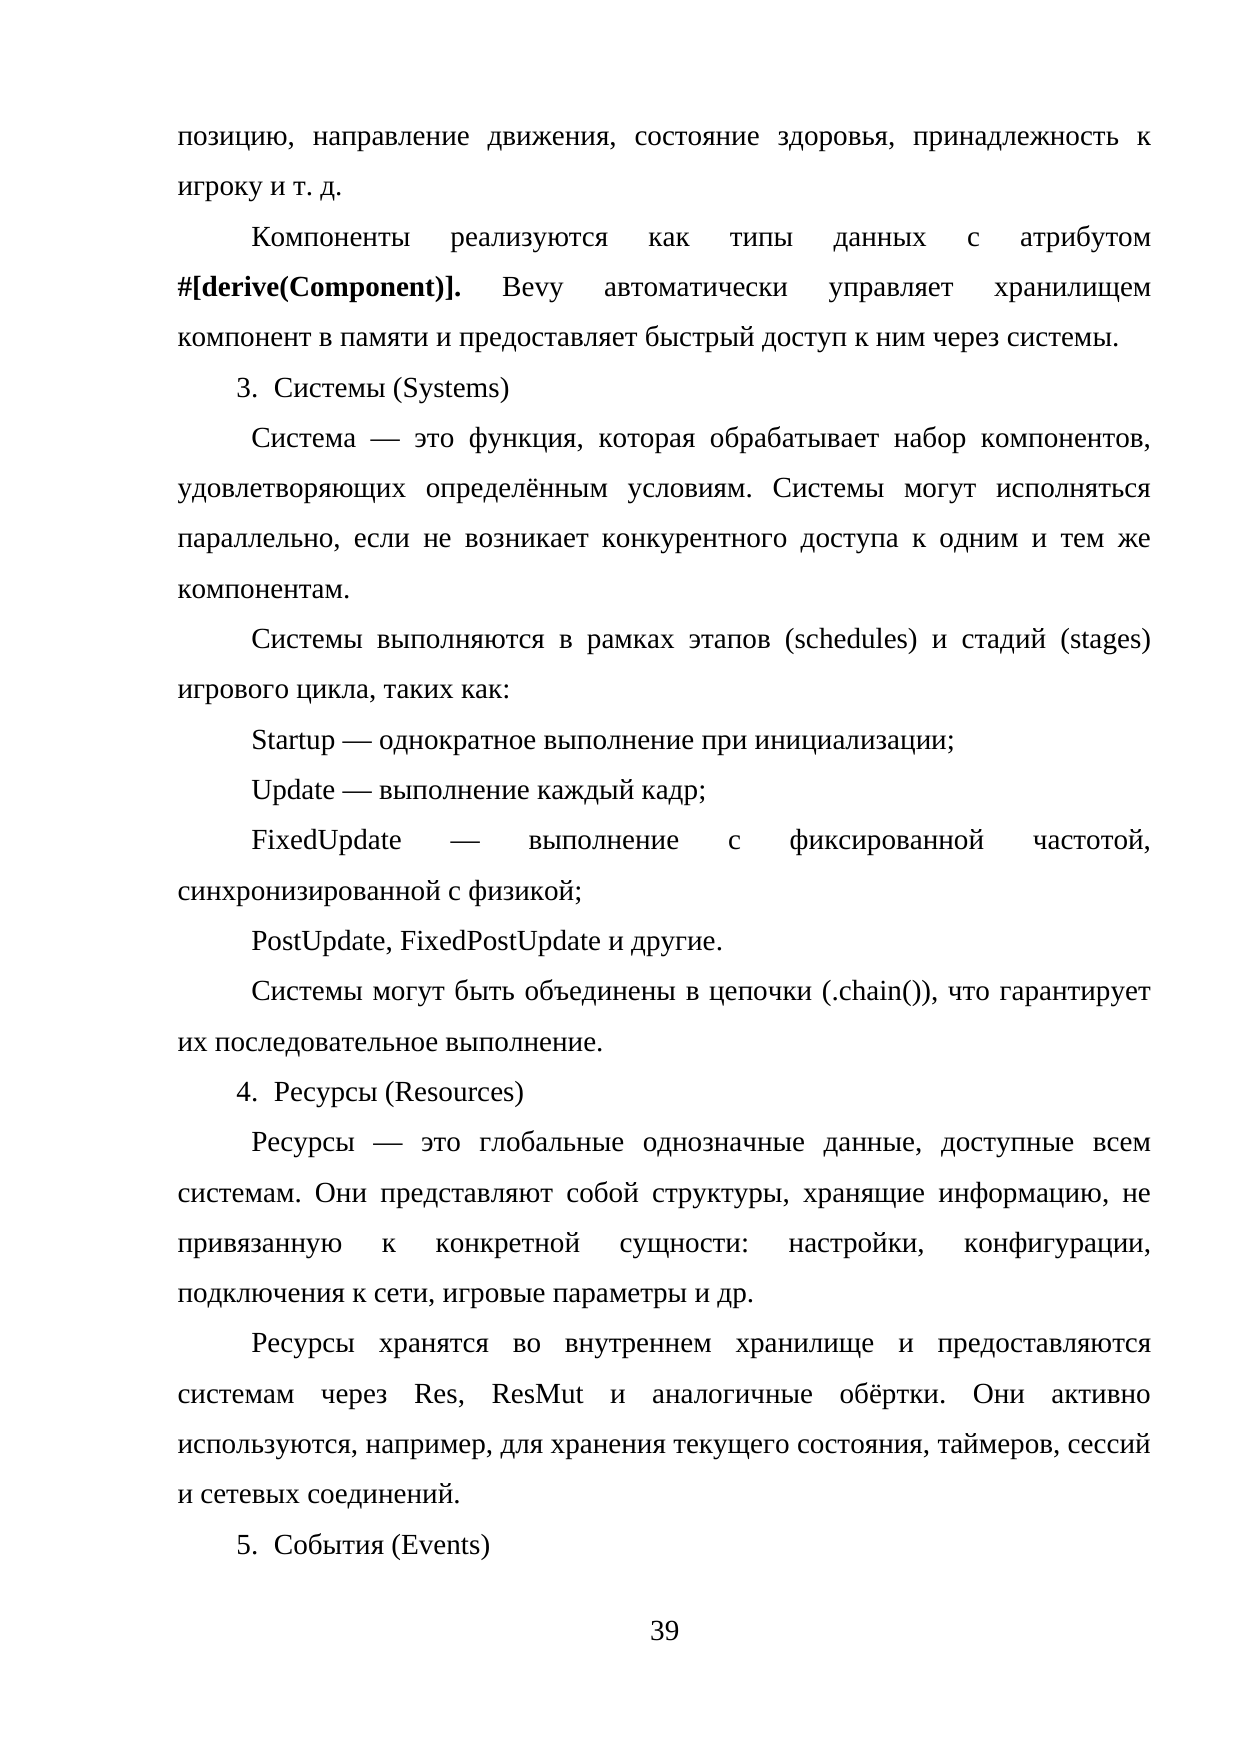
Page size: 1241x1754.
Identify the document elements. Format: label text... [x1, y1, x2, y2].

text Ресурсы — это глобальные однозначные данные, доступные всем системам. Они представляют собой структуры, хранящие информацию, не привязанную к конкретной сущности: настройки, конфигурации, подключения к сети, игровые параметры и др. [177, 1124, 1152, 1309]
text Системы выполняются в рамках этапов (schedules) и стадий (stages) игрового цикла, таких как: [177, 621, 1152, 705]
text Update — выполнение каждый кадр; [177, 772, 1152, 806]
text Startup — однократное выполнение при инициализации; [177, 722, 1152, 755]
text PostUpdate, FixedPostUpdate и другие. [177, 923, 1152, 957]
list События (Events) [236, 1527, 1152, 1560]
text FixedUpdate — выполнение с фиксированной частотой, синхронизированной с физикой; [177, 822, 1152, 906]
text Системы могут быть объединены в цепочки (.chain()), что гарантирует их последовательное выполнение. [177, 973, 1152, 1057]
text Компоненты реализуются как типы данных с атрибутом #[derive(Component)]. Bevy автоматически управляет хранилищем компонент в памяти и предоставляет быстрый доступ к ним через системы. [177, 219, 1152, 353]
list Системы (Systems) [236, 370, 1152, 403]
text Ресурсы хранятся во внутреннем хранилище и предоставляются системам через Res, ResMut и аналогичные обёртки. Они активно используются, например, для хранения текущего состояния, таймеров, сессий и сетевых соединений. [177, 1326, 1152, 1510]
text Система — это функция, которая обрабатывает набор компонентов, удовлетворяющих определённым условиям. Системы могут исполняться параллельно, если не возникает конкурентного доступа к одним и тем же компонентам. [177, 420, 1152, 604]
list Ресурсы (Resources) [236, 1074, 1152, 1108]
